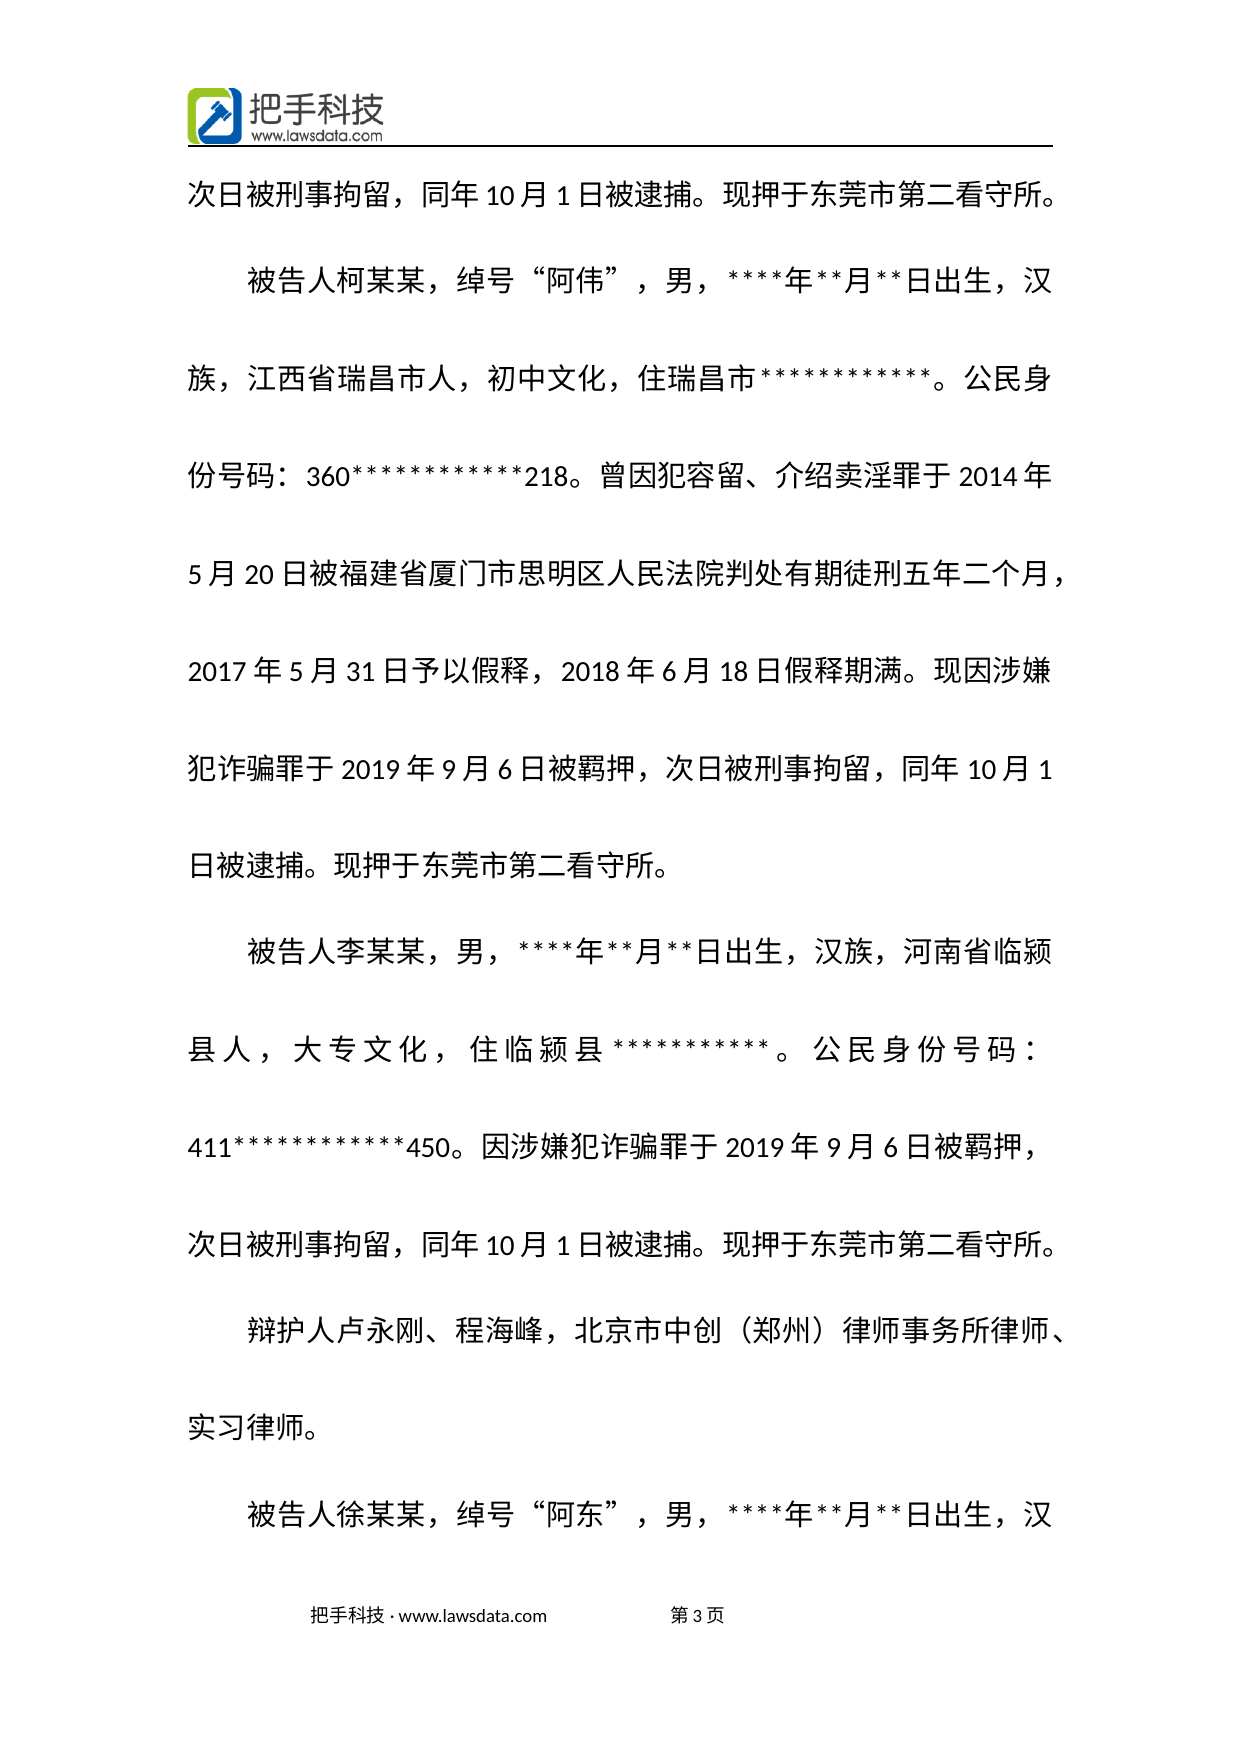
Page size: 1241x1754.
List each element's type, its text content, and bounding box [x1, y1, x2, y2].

text 被告人李某某，男，****年**月**日出生，汉族，河南省临颍县人，大专文化，住临颍县***********。公民身份号码：411************450。因涉嫌犯诈骗罪于2019年9月6日被羁押，次日被刑事拘留，同年10月1日被逮捕。现押于东莞市第二看守所。 [187, 917, 1053, 1275]
text 辩护人卢永刚、程海峰，北京市中创（郑州）律师事务所律师、实习律师。 [187, 1296, 1053, 1459]
text 被告人刘某2，男，****年**月**日出生，汉族，江西省会昌县人，中专文化，住会昌县************。公民身份号码：360************797。因涉嫌犯诈骗罪于2019年9月6日被羁押，次日被刑事拘留，同年10月1日被逮捕。现押于东莞市第二看守所。 [187, 160, 1053, 225]
text 被告人徐某某，绰号“阿东”，男，****年**月**日出生，汉族，江西省瑞昌市人，初中文化，住瑞昌市**路*号**小区*********。公民身份号码：360************017。因涉嫌犯诈骗罪于2019年9月6日被羁押，次日被刑事拘留，同年10月1日被逮捕。现押于东莞市第二看守所。 [187, 1480, 1053, 1545]
text 被告人柯某某，绰号“阿伟”，男，****年**月**日出生，汉族，江西省瑞昌市人，初中文化，住瑞昌市************。公民身份号码：360************218。曾因犯容留、介绍卖淫罪于2014年5月20日被福建省厦门市思明区人民法院判处有期徒刑五年二个月，2017年5月31日予以假释，2018年6月18日假释期满。现因涉嫌犯诈骗罪于2019年9月6日被羁押，次日被刑事拘留，同年10月1日被逮捕。现押于东莞市第二看守所。 [187, 246, 1053, 896]
picture [187, 88, 384, 144]
